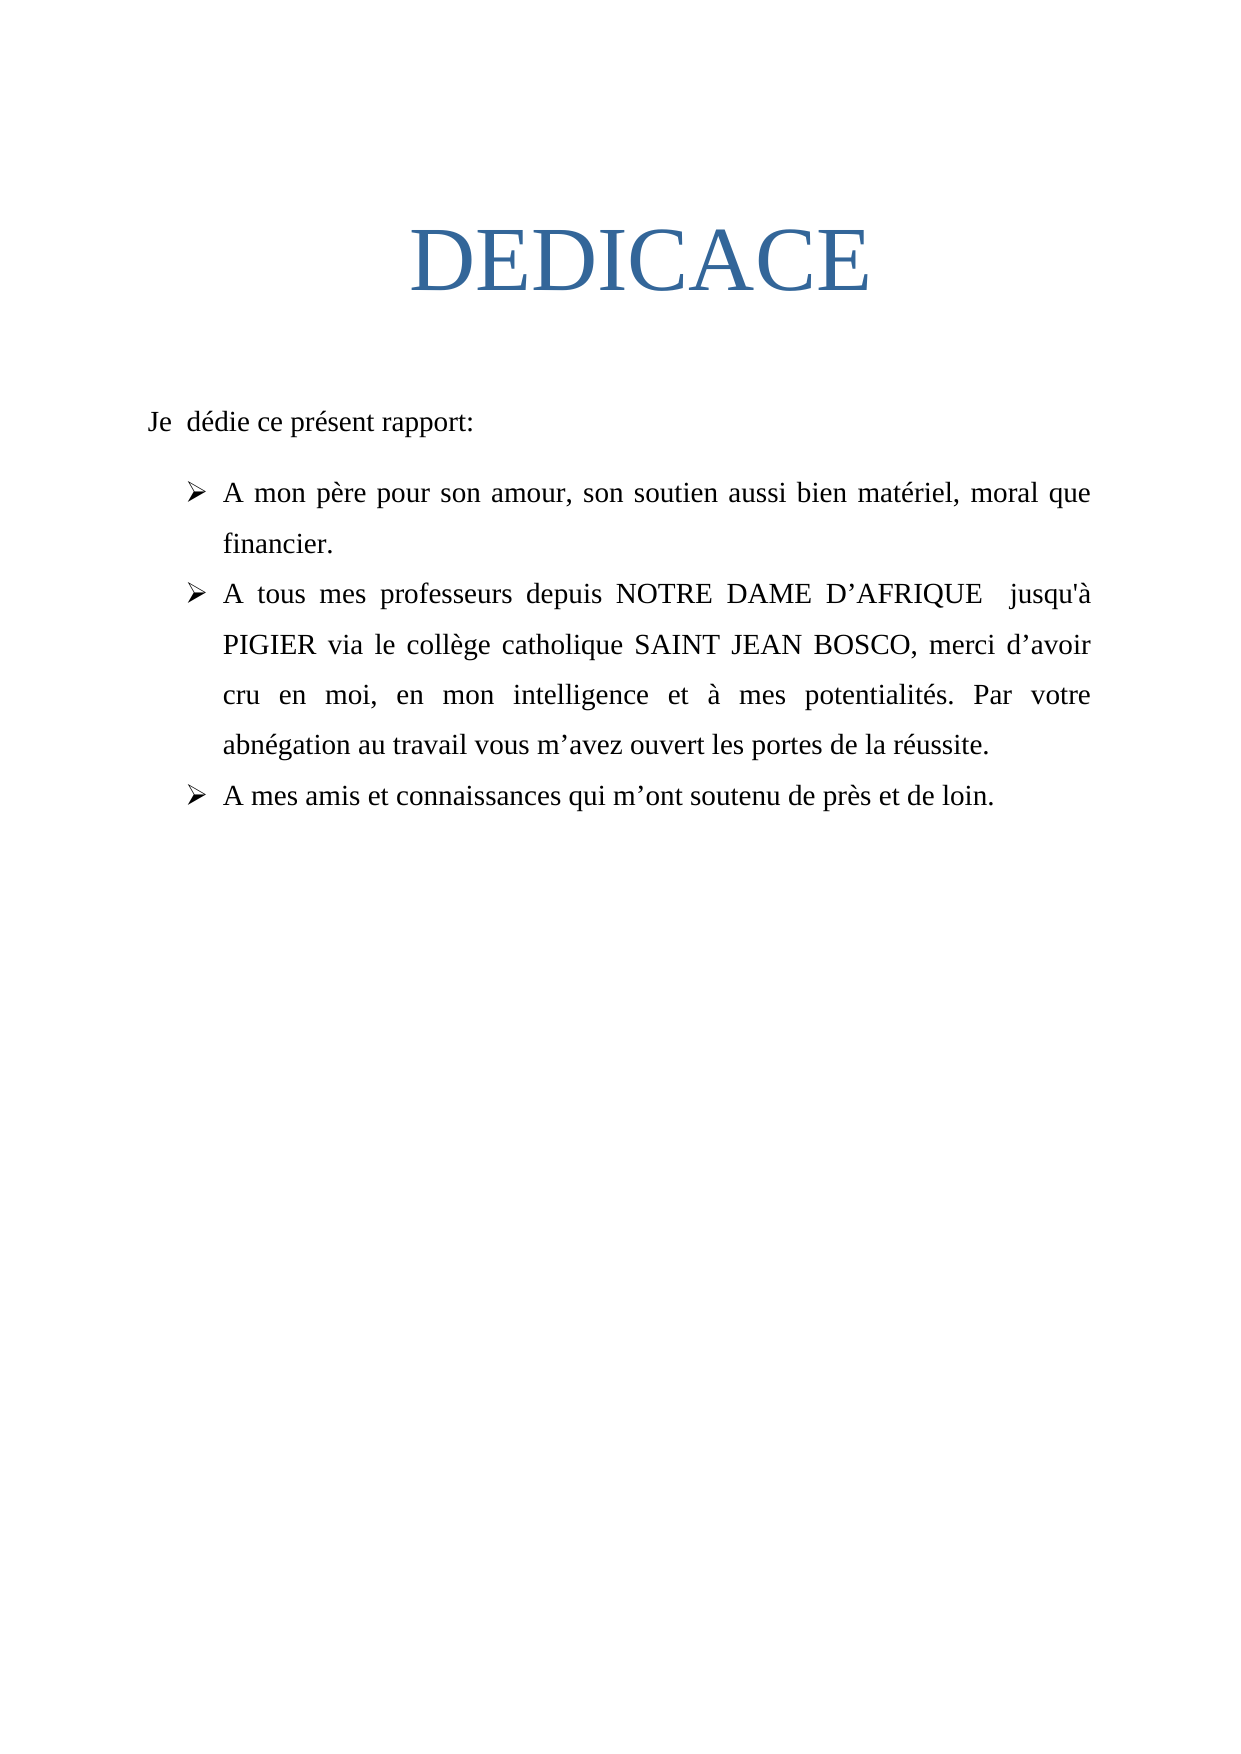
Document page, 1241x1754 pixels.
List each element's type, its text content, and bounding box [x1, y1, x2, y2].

text Je dédie ce présent rapport: [148, 404, 1092, 438]
list A mon père pour son amour, son soutien aussi bien matériel, moral que financier. [185, 476, 1092, 559]
list A mes amis et connaissances qui m’ont soutenu de près et de loin. [185, 778, 1092, 811]
list A tous mes professeurs depuis NOTRE DAME D’AFRIQUE jusqu'à PIGIER via le collège catholique SAINT JEAN BOSCO, merci d’avoir cru en moi, en mon intelligence et à mes potentialités. Par votre abnégation au travail vous m’avez ouvert les portes de la réussite. [185, 576, 1092, 761]
